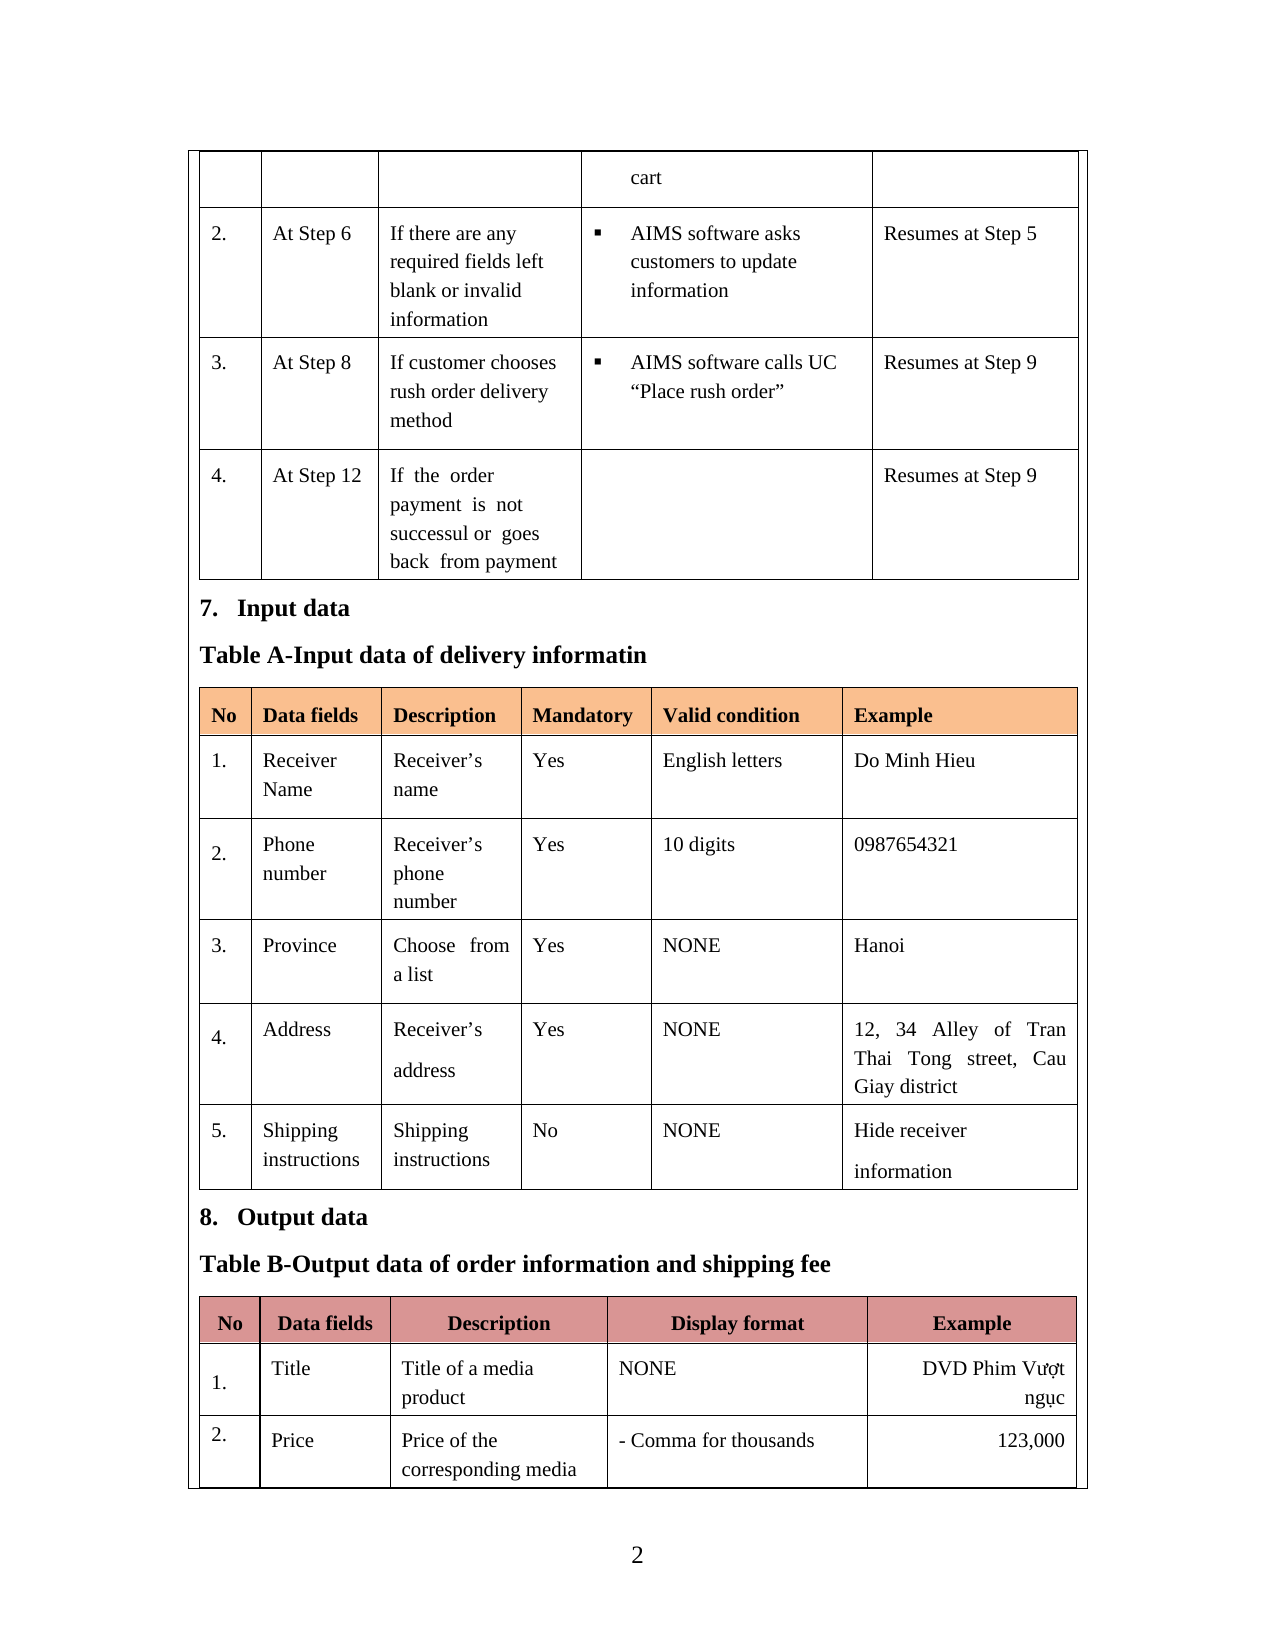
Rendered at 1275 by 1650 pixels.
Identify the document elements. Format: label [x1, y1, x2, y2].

table_header [189, 151, 1087, 1488]
